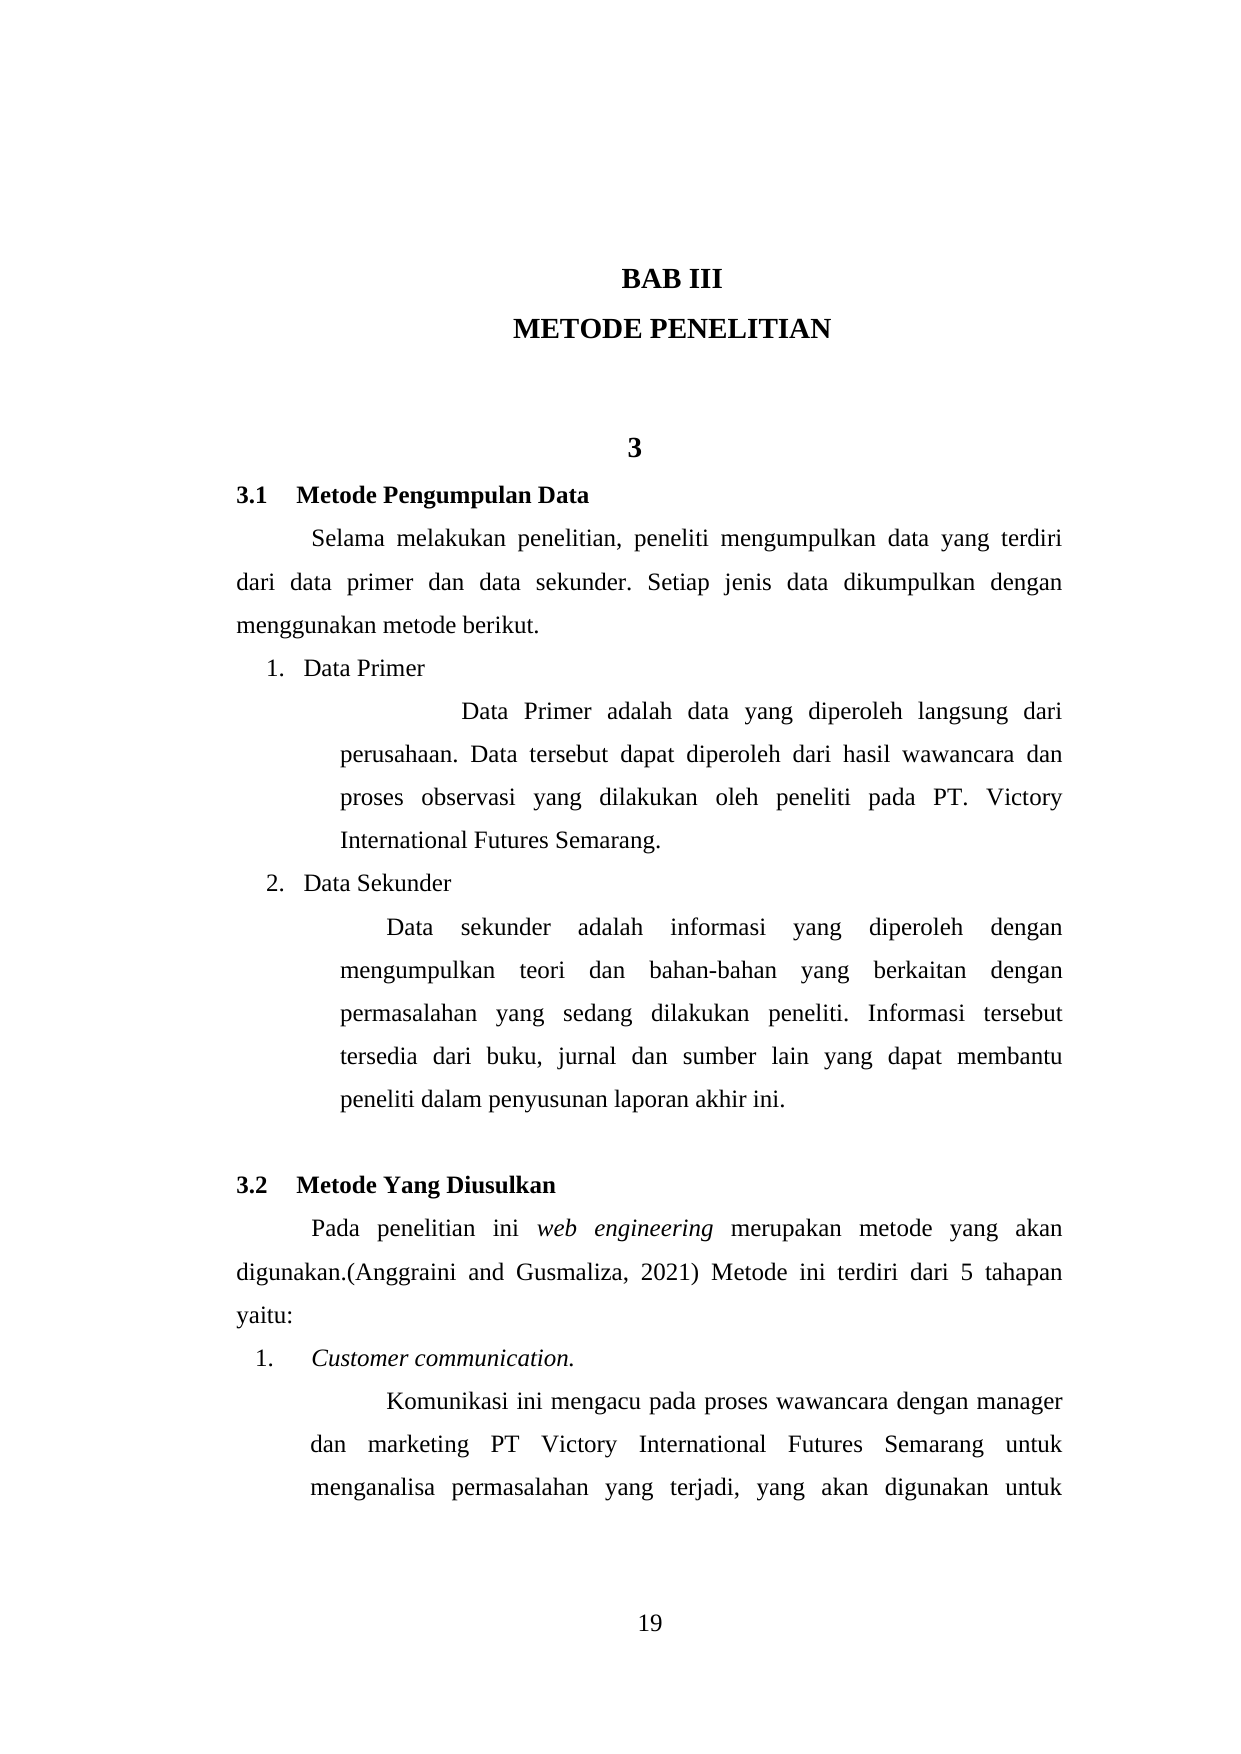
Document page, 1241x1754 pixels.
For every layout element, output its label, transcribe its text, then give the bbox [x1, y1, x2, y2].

subtitle BAB III METODE PENELITIAN [281, 261, 1063, 345]
text Selama melakukan penelitian, peneliti mengumpulkan data yang terdiri dari data primer dan data sekunder. Setiap jenis data dikumpulkan dengan menggunakan metode berikut. [236, 523, 1063, 638]
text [310, 1386, 1063, 1501]
list Customer communication. [274, 1343, 1063, 1372]
list Data sekunder adalah informasi yang diperoleh dengan mengumpulkan teori dan bahan-bahan yang berkaitan dengan permasalahan yang sedang dilakukan peneliti. Informasi tersebut tersedia dari buku, jurnal dan sumber lain yang dapat membantu peneliti dalam penyusunan laporan akhir ini. [340, 912, 1063, 1113]
text Pada penelitian ini web engineering merupakan metode yang akan digunakan.(Anggraini and Gusmaliza, 2021) Metode ini terdiri dari 5 tahapan yaitu: [236, 1213, 1063, 1328]
subtitle Metode Pengumpulan Data [236, 480, 1063, 509]
list Data Sekunder [266, 868, 1063, 897]
list Data Primer [266, 653, 1063, 682]
text Data Primer adalah data yang diperoleh langsung dari perusahaan. Data tersebut dapat diperoleh dari hasil wawancara dan proses observasi yang dilakukan oleh peneliti pada PT. Victory International Futures Semarang. [340, 696, 1063, 854]
subtitle Metode Yang Diusulkan [236, 1170, 1063, 1199]
